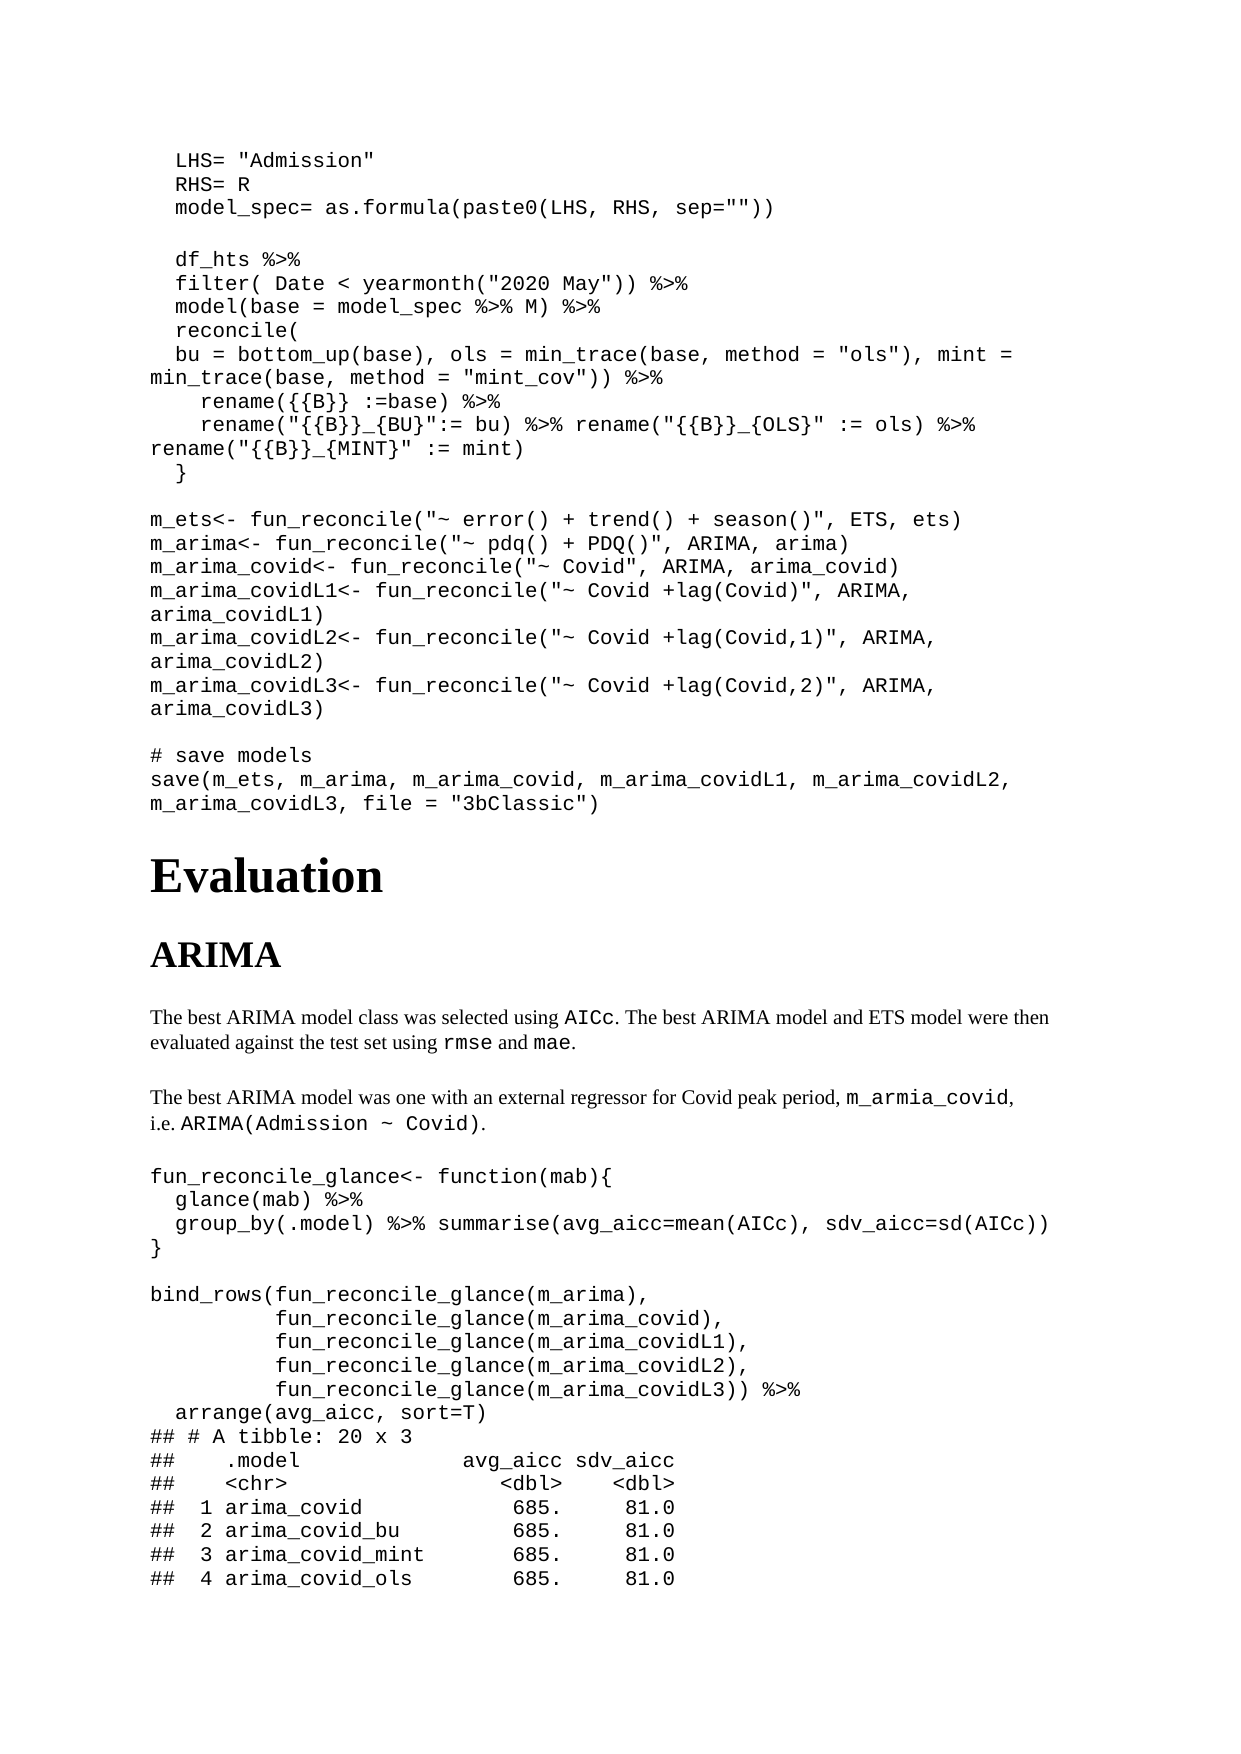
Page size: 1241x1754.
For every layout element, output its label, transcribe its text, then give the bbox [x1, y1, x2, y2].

text m_ets<- fun_reconcile("~ error() + trend() + season()", ETS, ets) [150, 509, 1090, 533]
text bu = bottom_up(base), ols = min_trace(base, method = "ols"), mint = min_trace(base, method = "mint_cov")) %>% [150, 343, 1090, 391]
text ## # A tibble: 20 x 3 [150, 1426, 1090, 1449]
text RHS= R [150, 174, 1090, 197]
text } [150, 462, 1090, 485]
text model(base = model_spec %>% M) %>% [150, 296, 1090, 320]
text m_arima_covidL2<- fun_reconcile("~ Covid +lag(Covid,1)", ARIMA, arima_covidL2) [150, 627, 1090, 674]
text } [150, 1237, 1090, 1260]
text model_spec= as.formula(paste0(LHS, RHS, sep="")) [150, 197, 1090, 221]
text glance(mab) %>% [150, 1189, 1090, 1213]
text ## 1 arima_covid 685. 81.0 [150, 1497, 1090, 1521]
text fun_reconcile_glance<- function(mab){ [150, 1166, 1090, 1189]
text fun_reconcile_glance(m_arima_covidL3)) %>% [150, 1379, 1090, 1402]
text group_by(.model) %>% summarise(avg_aicc=mean(AICc), sdv_aicc=sd(AICc)) [150, 1213, 1090, 1237]
text ## 2 arima_covid_bu 685. 81.0 [150, 1521, 1090, 1544]
text reconcile( [150, 320, 1090, 343]
text filter( Date < yearmonth("2020 May")) %>% [150, 273, 1090, 296]
text m_arima<- fun_reconcile("~ pdq() + PDQ()", ARIMA, arima) [150, 533, 1090, 556]
text m_arima_covidL3<- fun_reconcile("~ Covid +lag(Covid,2)", ARIMA, arima_covidL3) [150, 674, 1090, 722]
text ## .model avg_aicc sdv_aicc [150, 1449, 1090, 1473]
text m_arima_covidL1<- fun_reconcile("~ Covid +lag(Covid)", ARIMA, arima_covidL1) [150, 580, 1090, 627]
text Evaluation [150, 846, 1090, 903]
text # save models [150, 746, 1090, 769]
text fun_reconcile_glance(m_arima_covidL1), [150, 1331, 1090, 1355]
text save(m_ets, m_arima, m_arima_covid, m_arima_covidL1, m_arima_covidL2, m_arima_covidL3, file = "3bClassic") [150, 769, 1090, 816]
text The best ARIMA model was one with an external regressor for Covid peak period, m_armia_covid, i.e. ARIMA(Admission ~ Covid). [150, 1085, 1090, 1137]
text The best ARIMA model class was selected using AICc. The best ARIMA model and ETS model were then evaluated against the test set using rmse and mae. [150, 1004, 1090, 1056]
text ARIMA [150, 932, 1090, 975]
text bind_rows(fun_reconcile_glance(m_arima), [150, 1284, 1090, 1308]
text ## <chr> <dbl> <dbl> [150, 1473, 1090, 1497]
text LHS= "Admission" [150, 150, 1090, 174]
text ## 3 arima_covid_mint 685. 81.0 [150, 1544, 1090, 1568]
text rename({{B}} :=base) %>% [150, 391, 1090, 414]
text arrange(avg_aicc, sort=T) [150, 1402, 1090, 1426]
text fun_reconcile_glance(m_arima_covidL2), [150, 1355, 1090, 1379]
text m_arima_covid<- fun_reconcile("~ Covid", ARIMA, arima_covid) [150, 556, 1090, 580]
text ## 4 arima_covid_ols 685. 81.0 [150, 1568, 1090, 1591]
text fun_reconcile_glance(m_arima_covid), [150, 1308, 1090, 1331]
text rename("{{B}}_{BU}":= bu) %>% rename("{{B}}_{OLS}" := ols) %>% rename("{{B}}_{MINT}" := mint) [150, 414, 1090, 462]
text df_hts %>% [150, 249, 1090, 273]
